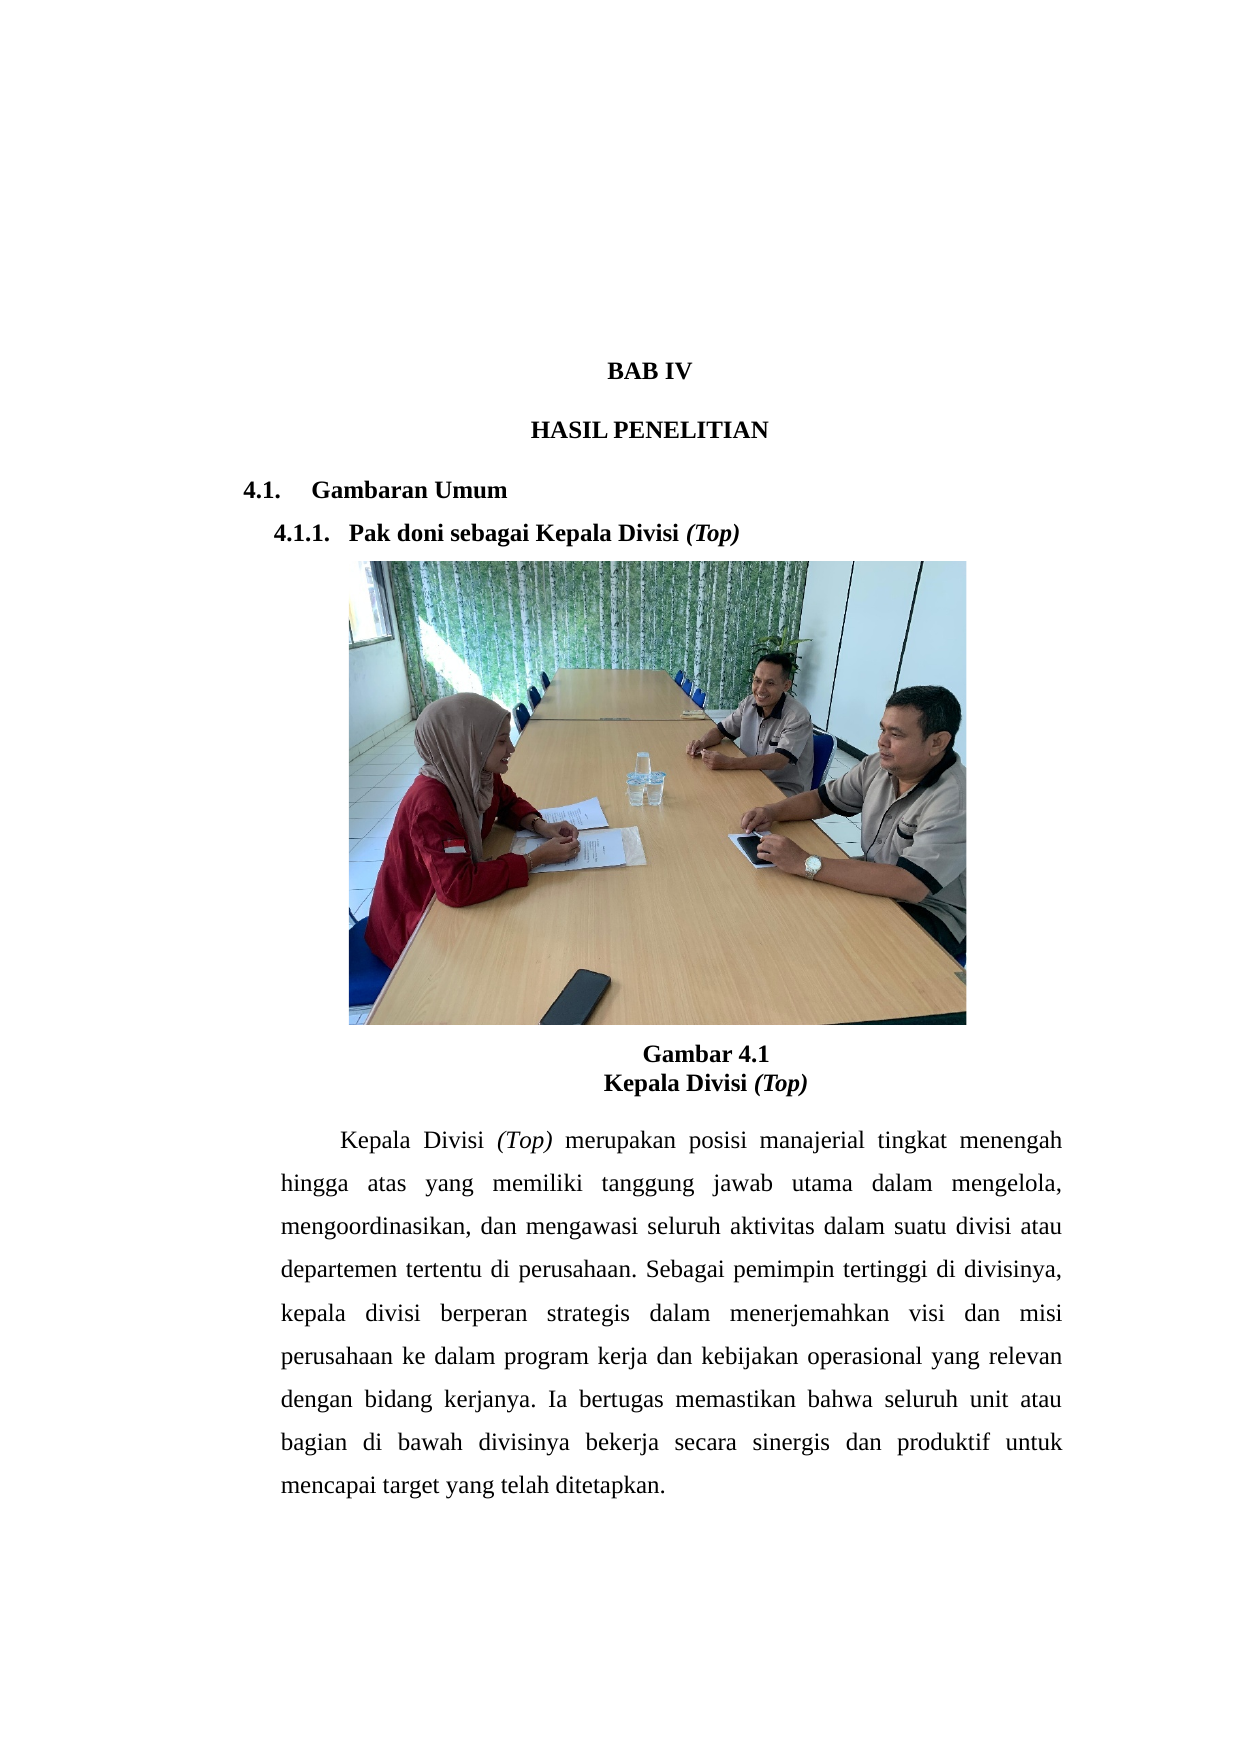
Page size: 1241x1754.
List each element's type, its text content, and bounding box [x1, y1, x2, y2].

text HASIL PENELITIAN [236, 416, 1063, 444]
list Kepala Divisi (Top) merupakan posisi manajerial tingkat menengah hingga atas yang memiliki tanggung jawab utama dalam mengelola, mengoordinasikan, dan mengawasi seluruh aktivitas dalam suatu divisi atau departemen tertentu di perusahaan. Sebagai pemimpin tertinggi di divisinya, kepala divisi berperan strategis dalam menerjemahkan visi dan misi perusahaan ke dalam program kerja dan kebijakan operasional yang relevan dengan bidang kerjanya. Ia bertugas memastikan bahwa seluruh unit atau bagian di bawah divisinya bekerja secara sinergis dan produktif untuk mencapai target yang telah ditetapkan. [281, 1125, 1063, 1499]
picture [348, 561, 967, 1025]
text BAB IV [236, 356, 1063, 384]
list Kepala Divisi (Top) [349, 1068, 1063, 1096]
list Gambaran Umum [243, 475, 1063, 504]
list Gambar 4.1 [349, 1039, 1063, 1068]
list Pak doni sebagai Kepala Divisi (Top) [274, 518, 1063, 547]
